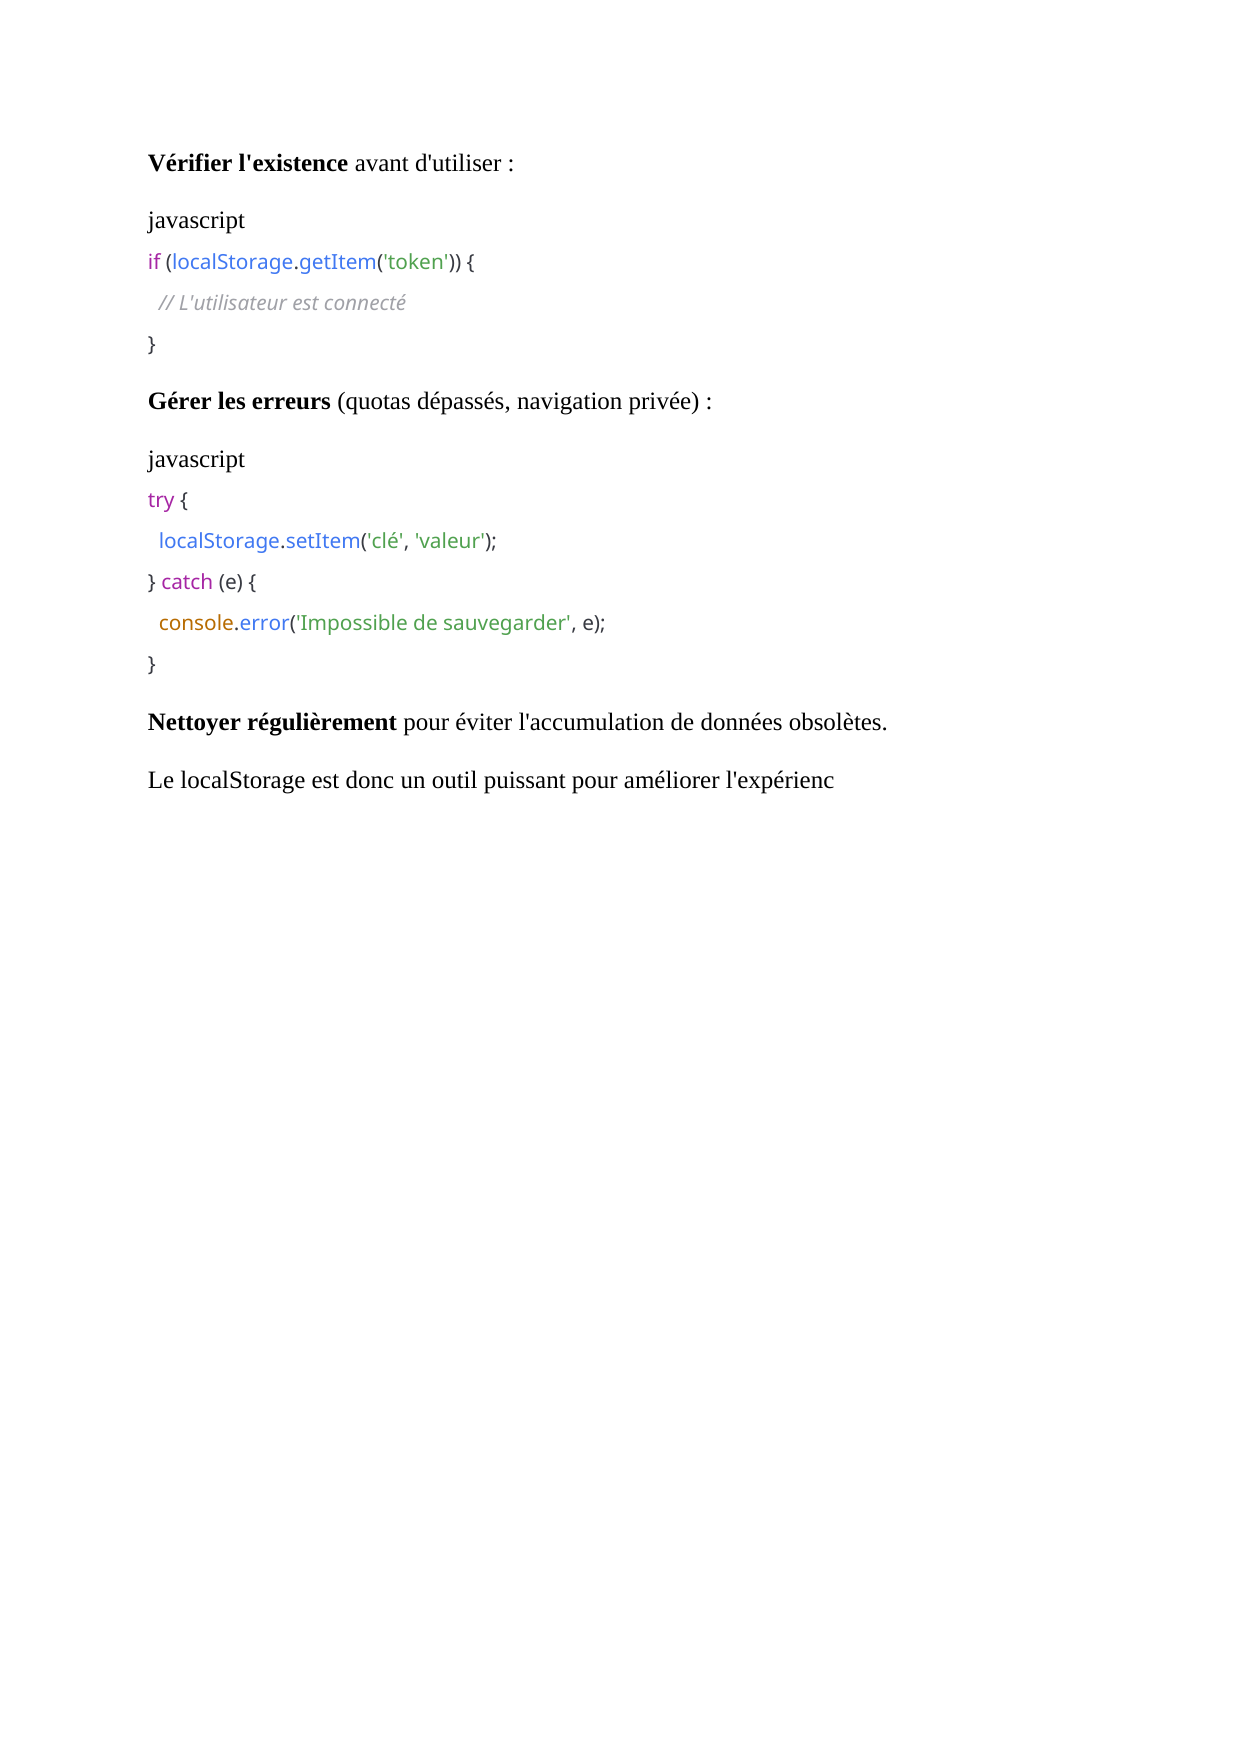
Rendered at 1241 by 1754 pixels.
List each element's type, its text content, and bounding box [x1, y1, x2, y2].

text Gérer les erreurs (quotas dépassés, navigation privée) : [148, 386, 1093, 415]
text console.error('Impossible de sauvegarder', e); [148, 608, 1093, 637]
text } catch (e) { [148, 567, 1093, 596]
text localStorage.setItem('clé', 'valeur'); [148, 526, 1093, 555]
text // L'utilisateur est connecté [148, 288, 1093, 316]
text javascript [148, 444, 1093, 473]
text if (localStorage.getItem('token')) { [148, 247, 1093, 275]
text Nettoyer régulièrement pour éviter l'accumulation de données obsolètes. [148, 707, 1093, 736]
text } [148, 329, 1093, 357]
text Vérifier l'existence avant d'utiliser : [148, 148, 1093, 176]
text Le localStorage est donc un outil puissant pour améliorer l'expérienc [148, 765, 1093, 793]
text try { [148, 485, 1093, 514]
text } [148, 649, 1093, 678]
text javascript [148, 206, 1093, 234]
